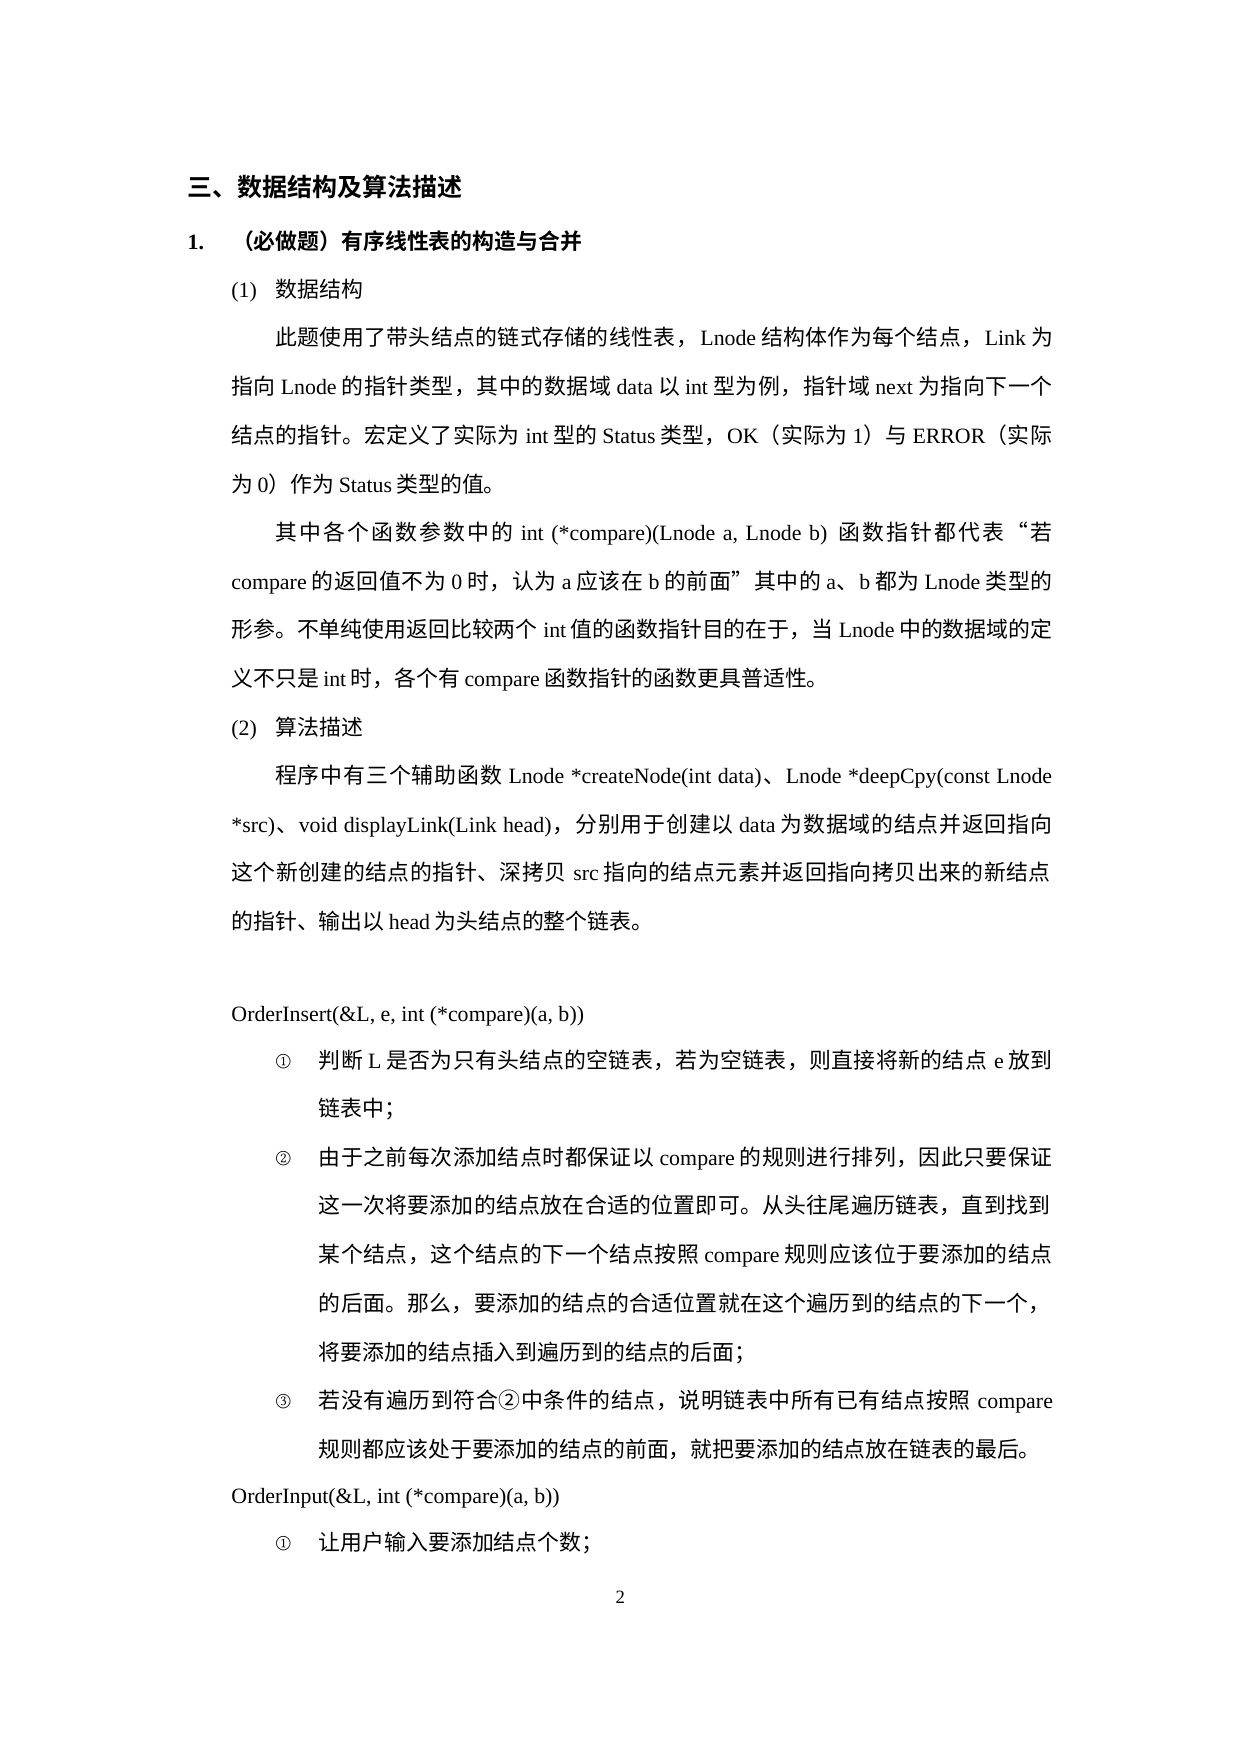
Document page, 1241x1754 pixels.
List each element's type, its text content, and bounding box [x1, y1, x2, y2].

list 让用户输入要添加结点个数； [275, 1525, 1053, 1557]
list 程序中有三个辅助函数Lnode *createNode(int data)、Lnode *deepCpy(const Lnode *src)、void displayLink(Link head)，分别用于创建以data为数据域的结点并返回指向这个新创建的结点的指针、深拷贝src指向的结点元素并返回指向拷贝出来的新结点的指针、输出以head为头结点的整个链表。 [231, 757, 1053, 936]
list 数据结构 [231, 272, 1053, 304]
subtitle 三、数据结构及算法描述 [187, 153, 1053, 218]
list 其中各个函数参数中的int (*compare)(Lnode a, Lnode b) 函数指针都代表“若compare的返回值不为0时，认为a应该在b的前面”其中的a、b都为Lnode类型的形参。不单纯使用返回比较两个int值的函数指针目的在于，当Lnode中的数据域的定义不只是int时，各个有compare函数指针的函数更具普适性。 [231, 514, 1053, 693]
list 判断L是否为只有头结点的空链表，若为空链表，则直接将新的结点e放到链表中； [275, 1042, 1053, 1123]
list （必做题）有序线性表的构造与合并 [187, 223, 1053, 256]
list 此题使用了带头结点的链式存储的线性表，Lnode结构体作为每个结点，Link为指向Lnode的指针类型，其中的数据域data以int型为例，指针域next为指向下一个结点的指针。宏定义了实际为int型的Status类型，OK（实际为1）与ERROR（实际为0）作为Status类型的值。 [231, 320, 1053, 499]
list 由于之前每次添加结点时都保证以compare的规则进行排列，因此只要保证这一次将要添加的结点放在合适的位置即可。从头往尾遍历链表，直到找到某个结点，这个结点的下一个结点按照compare规则应该位于要添加的结点的后面。那么，要添加的结点的合适位置就在这个遍历到的结点的下一个，将要添加的结点插入到遍历到的结点的后面； [275, 1139, 1053, 1367]
text OrderInput(&L, int (*compare)(a, b)) [187, 1480, 1053, 1512]
list 算法描述 [231, 709, 1053, 742]
list 若没有遍历到符合②中条件的结点，说明链表中所有已有结点按照compare规则都应该处于要添加的结点的前面，就把要添加的结点放在链表的最后。 [275, 1383, 1053, 1464]
list OrderInsert(&L, e, int (*compare)(a, b)) [231, 997, 1053, 1029]
